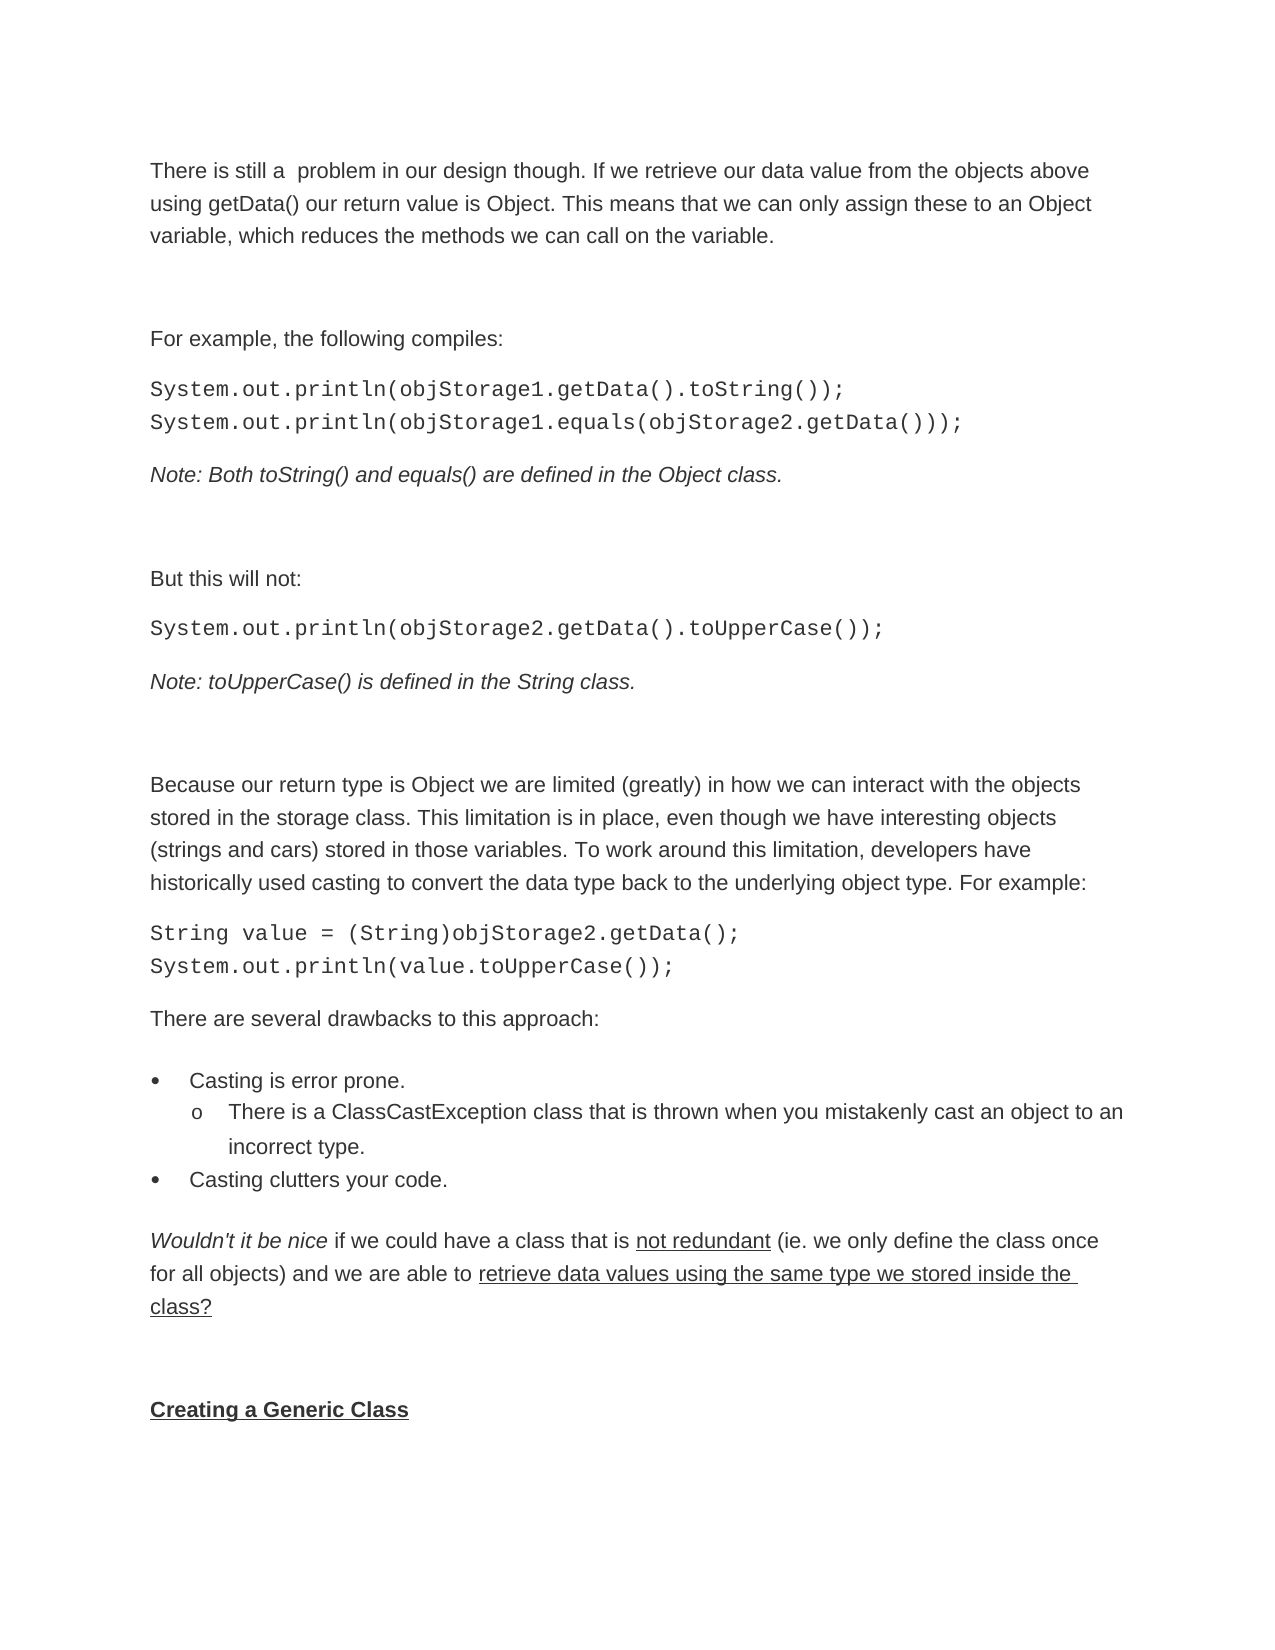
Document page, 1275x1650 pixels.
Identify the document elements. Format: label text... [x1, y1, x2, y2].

text But this will not: [150, 558, 1125, 591]
text Because our return type is Object we are limited (greatly) in how we can interact with the objects stored in the storage class. This limitation is in place, even though we have interesting objects (strings and cars) stored in those variables. To work around this limitation, developers have historically used casting to convert the data type back to the underlying object type. For example: [150, 764, 1125, 895]
text Wouldn't it be nice if we could have a class that is not redundant (ie. we only define the class once for all objects) and we are able to retrieve data values using the same type we stored inside the class? [150, 1221, 1125, 1319]
text System.out.println(objStorage2.getData().toUpperCase()); [150, 609, 1125, 642]
text System.out.println(objStorage1.getData().toString()); System.out.println(objStorage1.equals(objStorage2.getData())); [150, 370, 1125, 436]
text For example, the following compiles: [150, 319, 1125, 352]
text There is still a problem in our design though. If we retrieve our data value from the objects above using getData() our return value is Object. This means that we can only assign these to an Object variable, which reduces the methods we can call on the variable. [150, 150, 1125, 248]
text Creating a Generic Class [150, 1389, 1125, 1422]
list Casting is error prone. [152, 1060, 1125, 1093]
list There is a ClassCastException class that is thrown when you mistakenly cast an object to an incorrect type. [191, 1093, 1125, 1159]
text Note: Both toString() and equals() are defined in the Object class. [150, 455, 1125, 487]
text There are several drawbacks to this approach: [150, 998, 1125, 1031]
text Note: toUpperCase() is defined in the String class. [150, 661, 1125, 694]
text String value = (String)objStorage2.getData(); System.out.println(value.toUpperCase()); [150, 914, 1125, 980]
list Casting clutters your code. [152, 1159, 1125, 1192]
